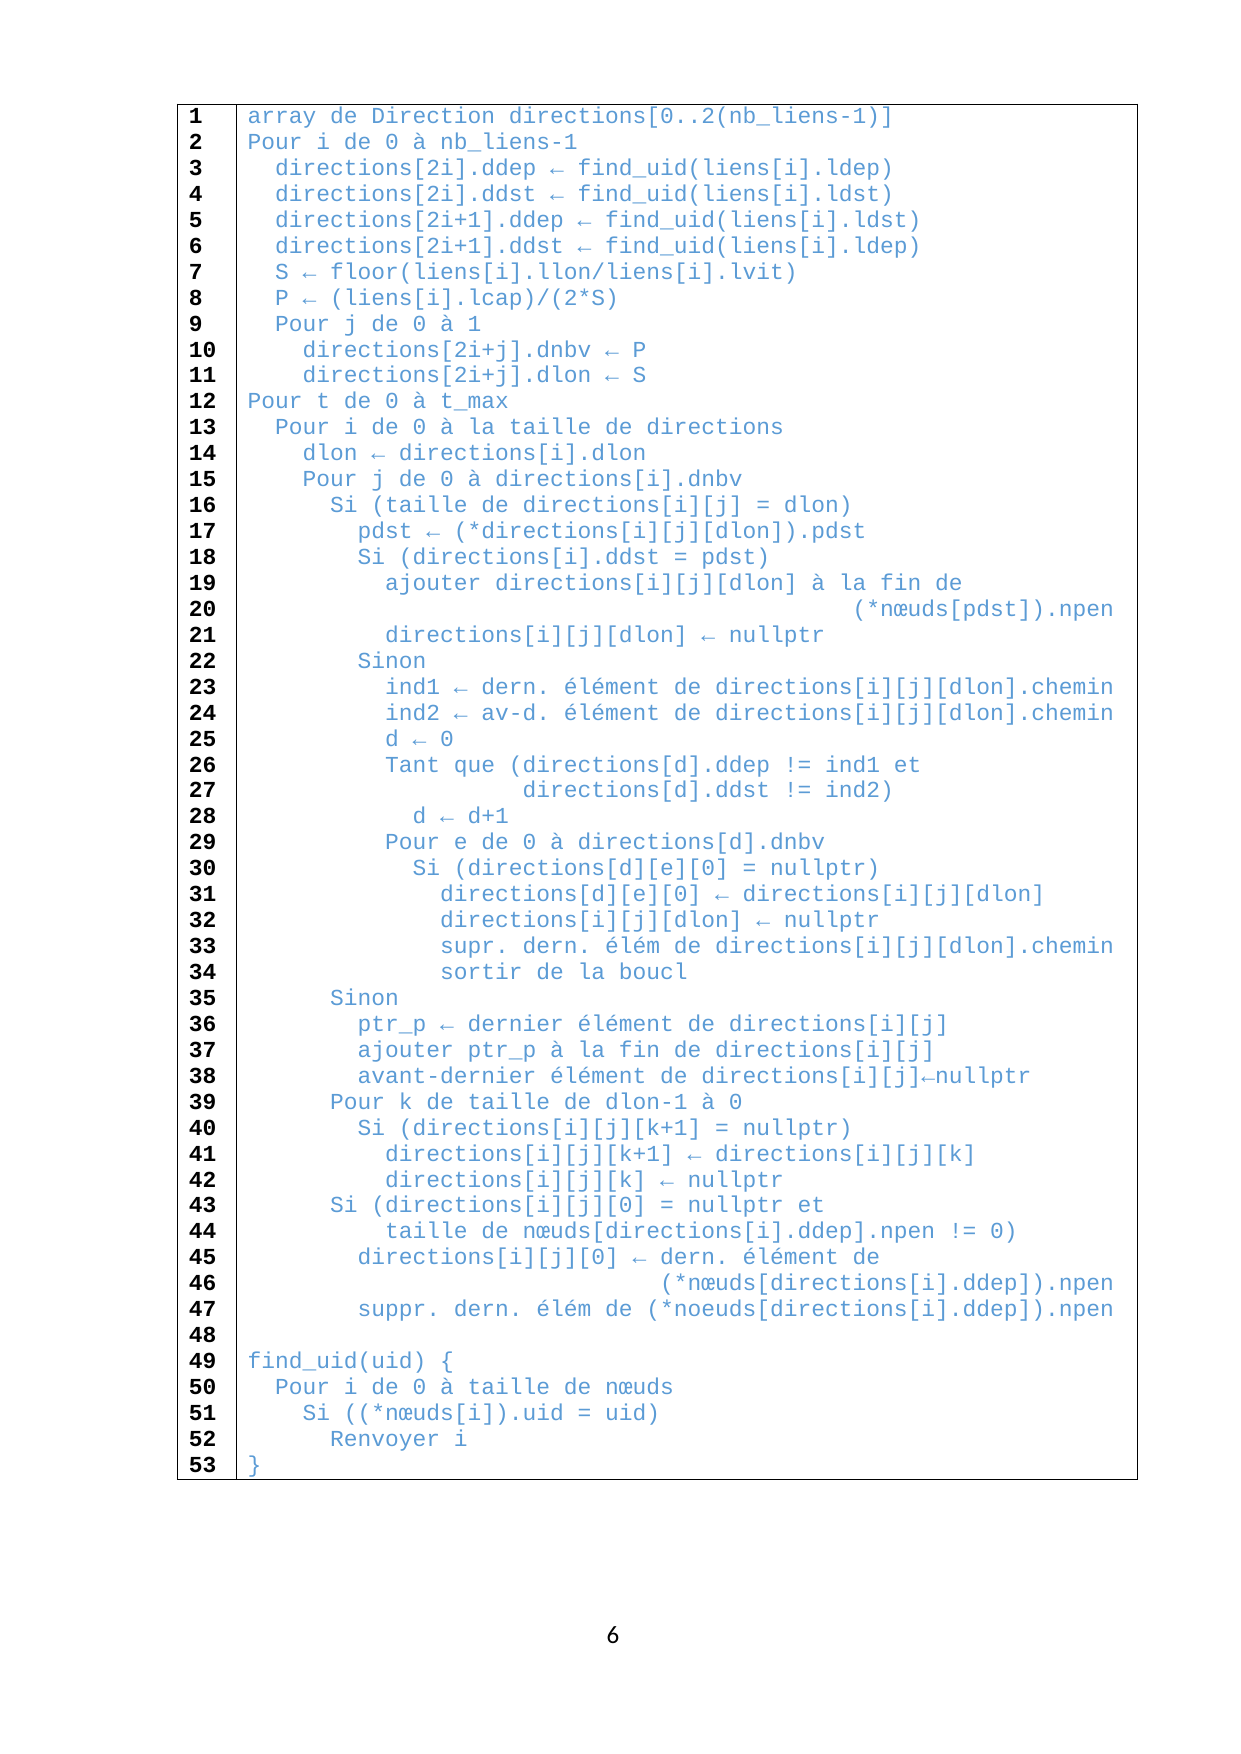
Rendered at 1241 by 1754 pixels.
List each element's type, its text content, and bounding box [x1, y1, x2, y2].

table_header 1 2 3 4 5 6 7 8 9 10 11 12 13 14 15 16 17 18 19 20 21 22 23 24 25 26 27 28 29 30 31 32 33 34 35 36 37 38 39 40 41 42 43 44 45 46 47 48 49 50 51 52 53 [178, 105, 236, 1479]
table_header array de Direction directions[0..2(nb_liens-1)] Pour i de 0 à nb_liens-1 directions[2i].ddep ← find_uid(liens[i].ldep) directions[2i].ddst ← find_uid(liens[i].ldst) directions[2i+1].ddep ← find_uid(liens[i].ldst) directions[2i+1].ddst ← find_uid(liens[i].ldep) S ← floor(liens[i].llon/liens[i].lvit) P ← (liens[i].lcap)/(2*S) Pour j de 0 à 1 directions[2i+j].dnbv ← P directions[2i+j].dlon ← S Pour t de 0 à t_max Pour i de 0 à la taille de directions dlon ← directions[i].dlon Pour j de 0 à directions[i].dnbv Si (taille de directions[i][j] = dlon) pdst ← (*directions[i][j][dlon]).pdst Si (directions[i].ddst = pdst) ajouter directions[i][j][dlon] à la fin de (*nœuds[pdst]).npen directions[i][j][dlon] ← nullptr Sinon ind1 ← dern. élément de directions[i][j][dlon].chemin ind2 ← av-d. élément de directions[i][j][dlon].chemin d ← 0 Tant que (directions[d].ddep != ind1 et directions[d].ddst != ind2) d ← d+1 Pour e de 0 à directions[d].dnbv Si (directions[d][e][0] = nullptr) directions[d][e][0] ← directions[i][j][dlon] directions[i][j][dlon] ← nullptr supr. dern. élém de directions[i][j][dlon].chemin sortir de la boucl Sinon ptr_p ← dernier élément de directions[i][j] ajouter ptr_p à la fin de directions[i][j] avant-dernier élément de directions[i][j]←nullptr Pour k de taille de dlon-1 à 0 Si (directions[i][j][k+1] = nullptr) directions[i][j][k+1] ← directions[i][j][k] directions[i][j][k] ← nullptr Si (directions[i][j][0] = nullptr et taille de nœuds[directions[i].ddep].npen != 0) directions[i][j][0] ← dern. élément de (*nœuds[directions[i].ddep]).npen suppr. dern. élém de (*noeuds[directions[i].ddep]).npen find_uid(uid) { Pour i de 0 à taille de nœuds Si ((*nœuds[i]).uid = uid) Renvoyer i } [237, 105, 1137, 1479]
